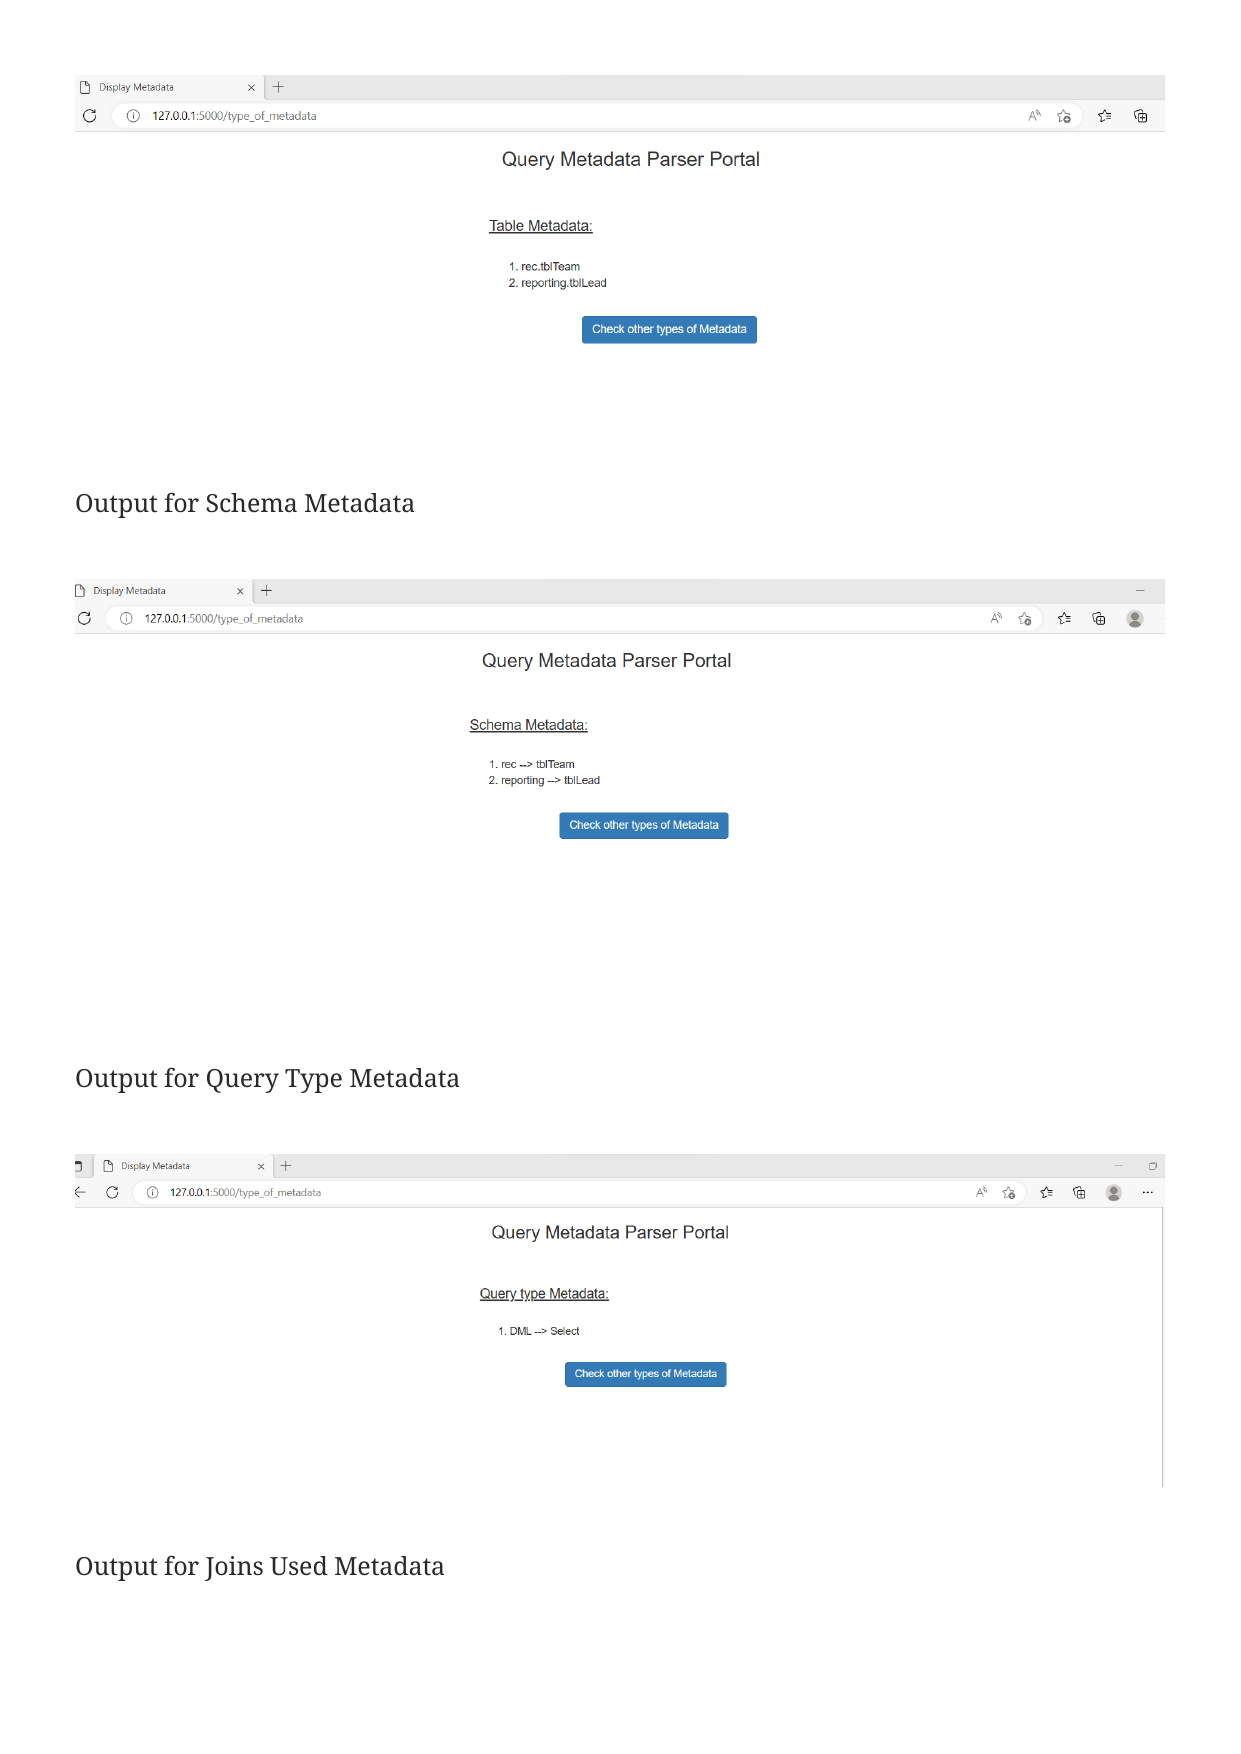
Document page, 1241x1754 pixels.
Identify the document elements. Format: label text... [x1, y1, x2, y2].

text Output for Query Type Metadata [75, 1057, 1165, 1095]
picture [75, 1154, 1166, 1487]
text Output for Schema Metadata [75, 482, 1165, 520]
text Output for Joins Used Metadata [75, 1546, 1165, 1583]
picture [75, 579, 1166, 902]
picture [75, 75, 1166, 423]
